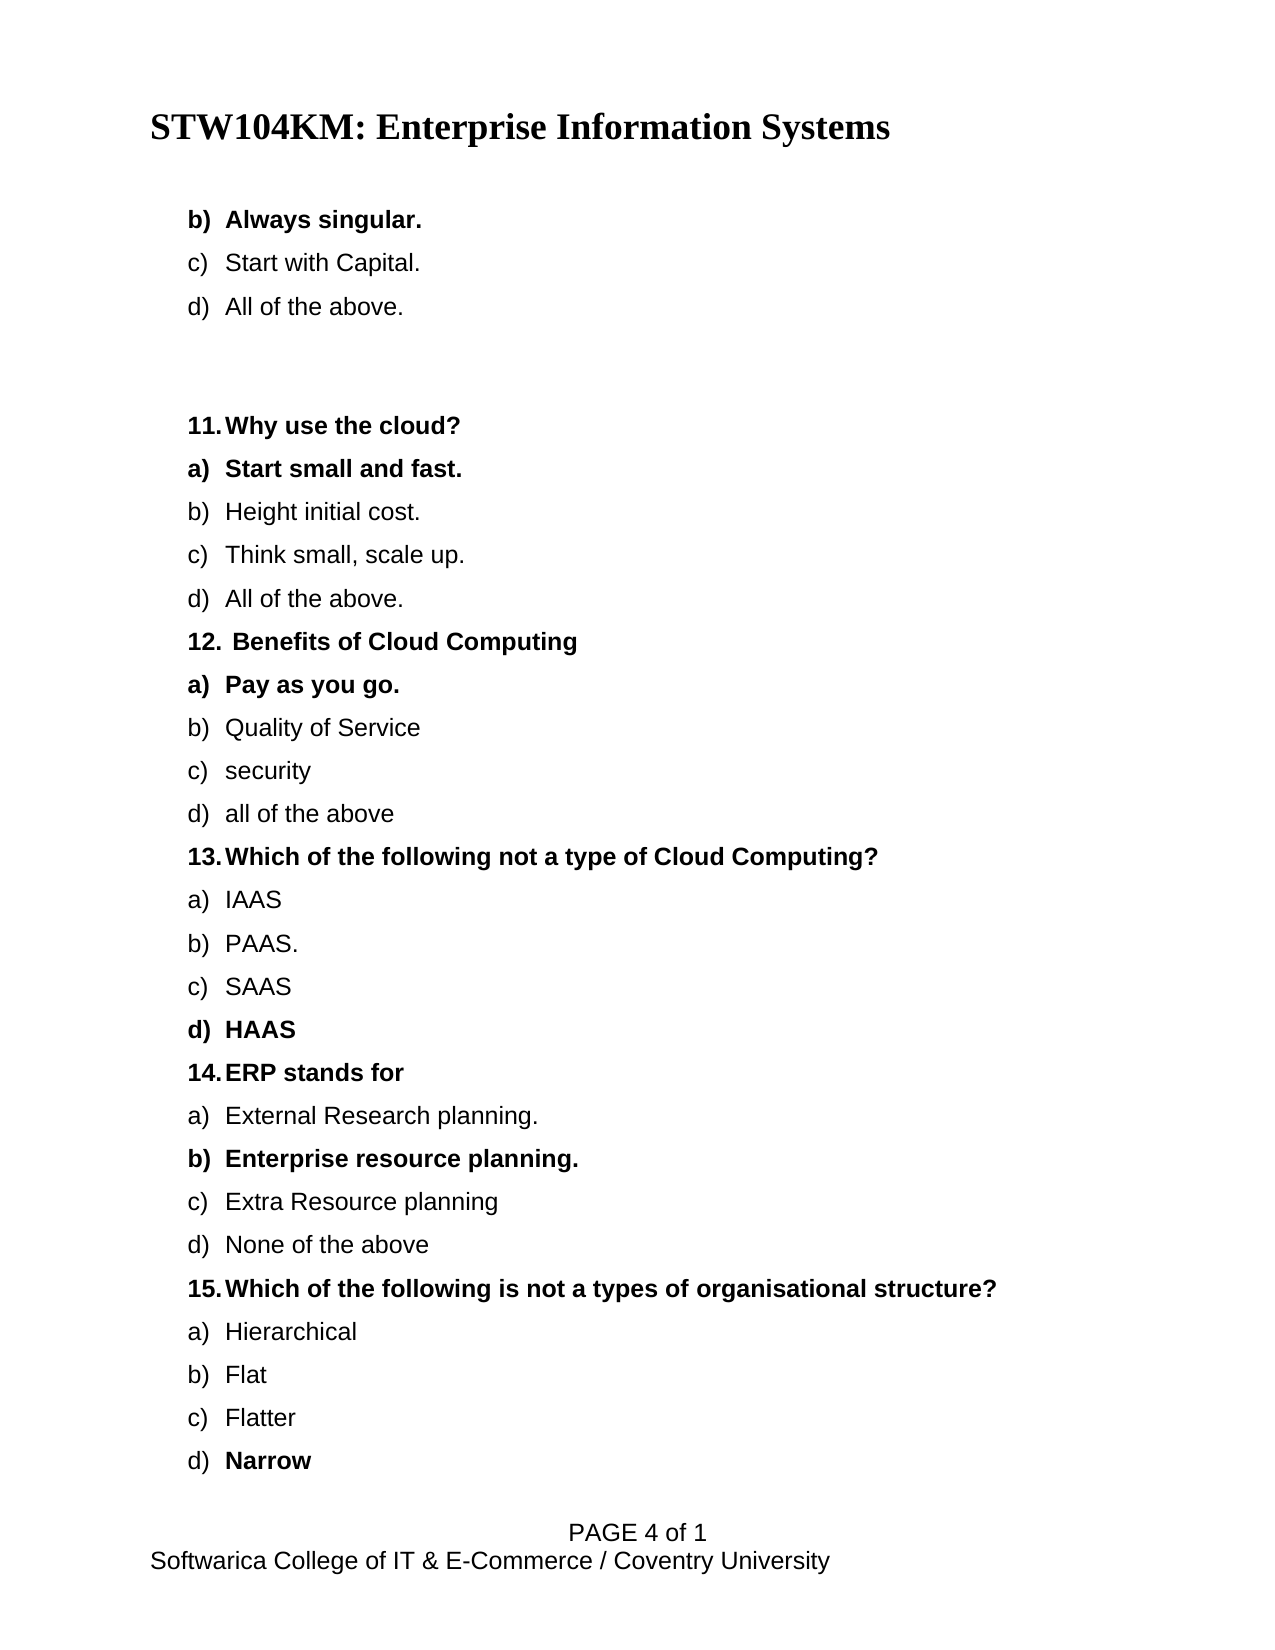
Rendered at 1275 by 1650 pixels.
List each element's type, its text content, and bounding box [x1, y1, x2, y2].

list Hierarchical [187, 1317, 1125, 1345]
list Extra Resource planning [187, 1187, 1125, 1216]
list Benefits of Cloud Computing [187, 627, 1125, 655]
list HAAS [187, 1015, 1125, 1043]
list Which of the following is not a types of organisational structure? [187, 1273, 1125, 1302]
list Narrow [187, 1446, 1125, 1475]
list Flatter [187, 1403, 1125, 1432]
list Start with Capital. [187, 248, 1125, 277]
list Enterprise resource planning. [187, 1144, 1125, 1173]
list ERP stands for [187, 1058, 1125, 1087]
list All of the above. [187, 291, 1125, 320]
list Pay as you go. [187, 670, 1125, 698]
list Always singular. [187, 205, 1125, 234]
list IAAS [187, 885, 1125, 914]
list SAAS [187, 972, 1125, 1000]
list Why use the cloud? [187, 411, 1125, 440]
list External Research planning. [187, 1101, 1125, 1130]
list Which of the following not a type of Cloud Computing? [187, 842, 1125, 871]
list Height initial cost. [187, 497, 1125, 526]
list Think small, scale up. [187, 540, 1125, 569]
list security [187, 756, 1125, 785]
list All of the above. [187, 583, 1125, 612]
list Flat [187, 1360, 1125, 1388]
list all of the above [187, 799, 1125, 828]
list Start small and fast. [187, 454, 1125, 483]
list PAAS. [187, 928, 1125, 957]
list Quality of Service [187, 713, 1125, 742]
list None of the above [187, 1230, 1125, 1259]
